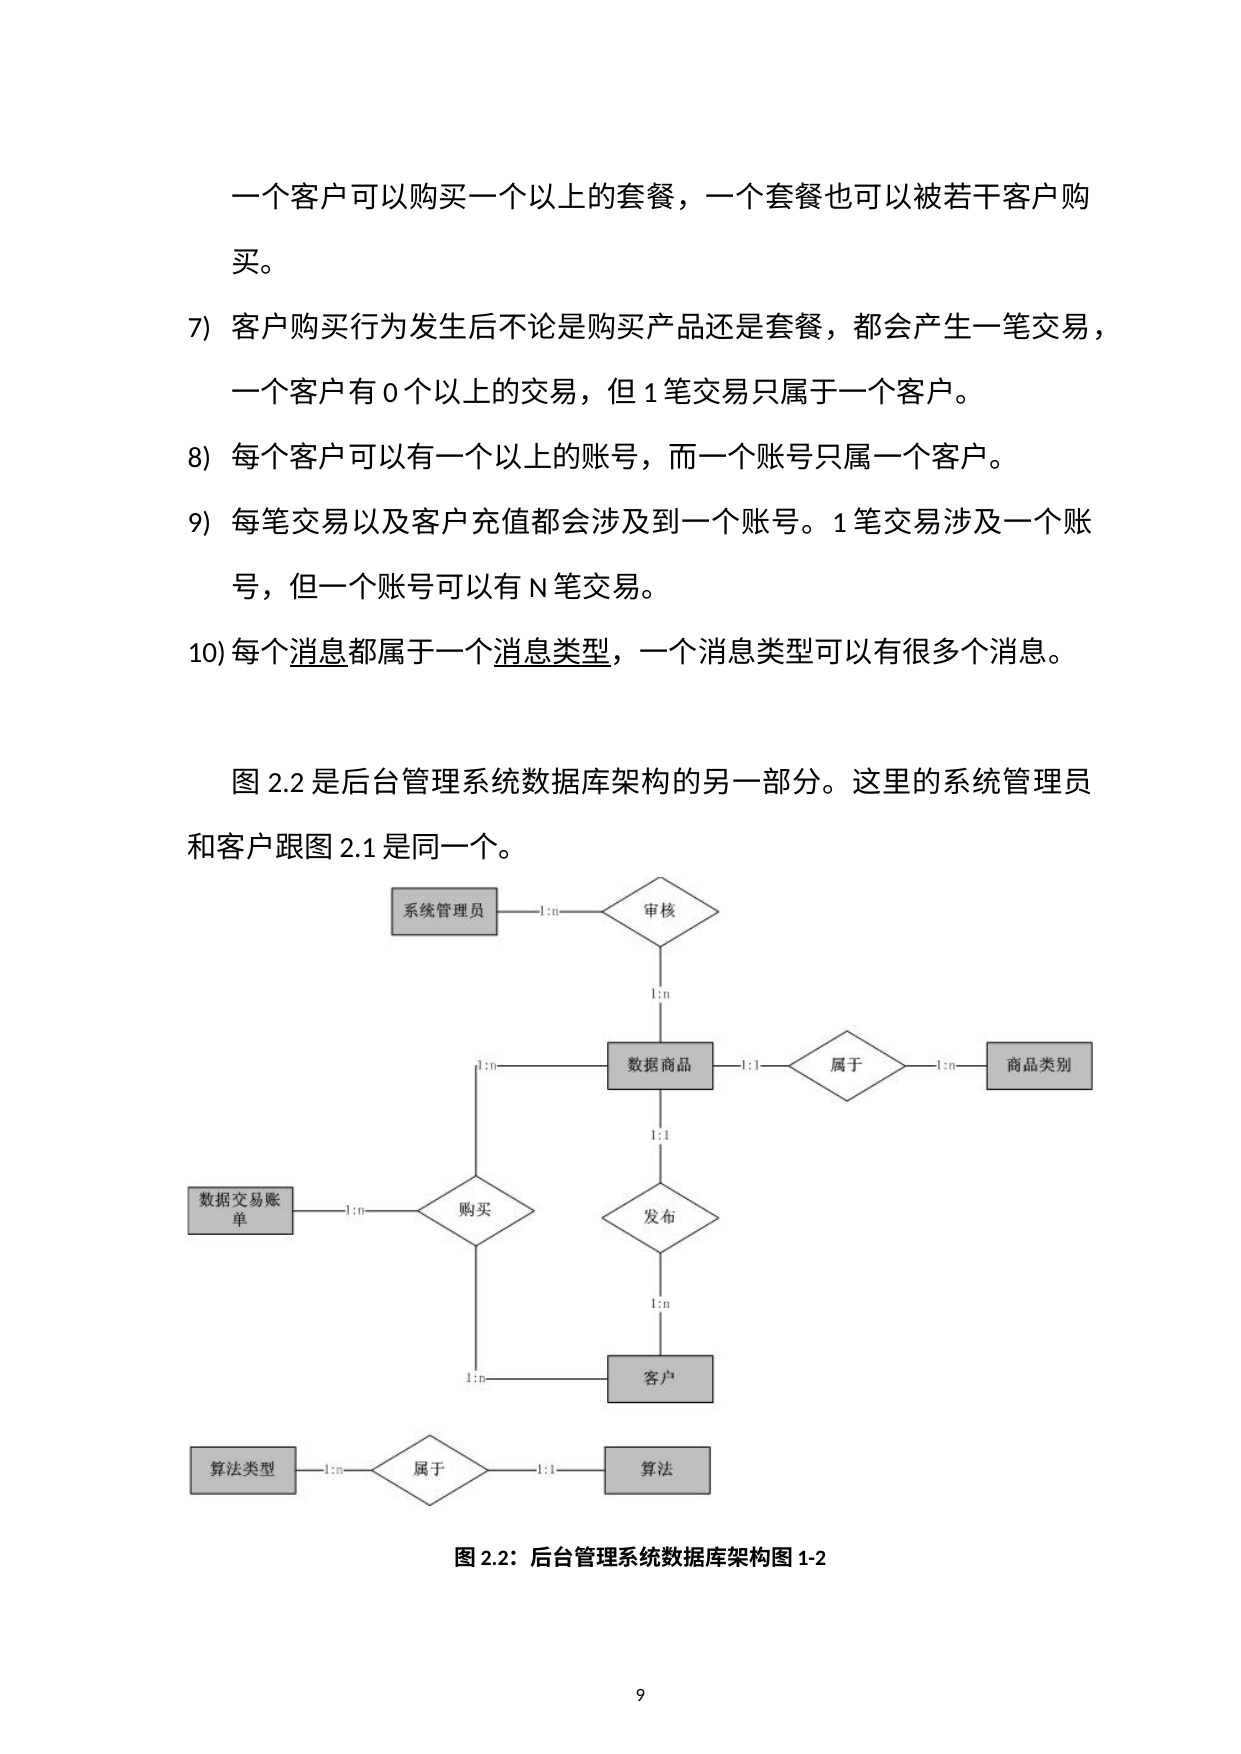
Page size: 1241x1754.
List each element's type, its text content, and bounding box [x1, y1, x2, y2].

list 每笔交易以及客户充值都会涉及到一个账号。1笔交易涉及一个账号，但一个账号可以有N笔交易。 [187, 487, 1092, 617]
picture [187, 877, 1093, 1506]
list 每个客户可以有一个以上的账号，而一个账号只属一个客户。 [187, 422, 1092, 487]
text 图2.2是后台管理系统数据库架构的另一部分。这里的系统管理员和客户跟图2.1是同一个。 [187, 747, 1092, 877]
list 每个消息都属于一个消息类型，一个消息类型可以有很多个消息。 [187, 617, 1092, 682]
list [187, 162, 1092, 292]
text 图2.2：后台管理系统数据库架构图1-2 [187, 1539, 1092, 1572]
list 客户购买行为发生后不论是购买产品还是套餐，都会产生一笔交易，一个客户有0个以上的交易，但1笔交易只属于一个客户。 [187, 292, 1092, 422]
